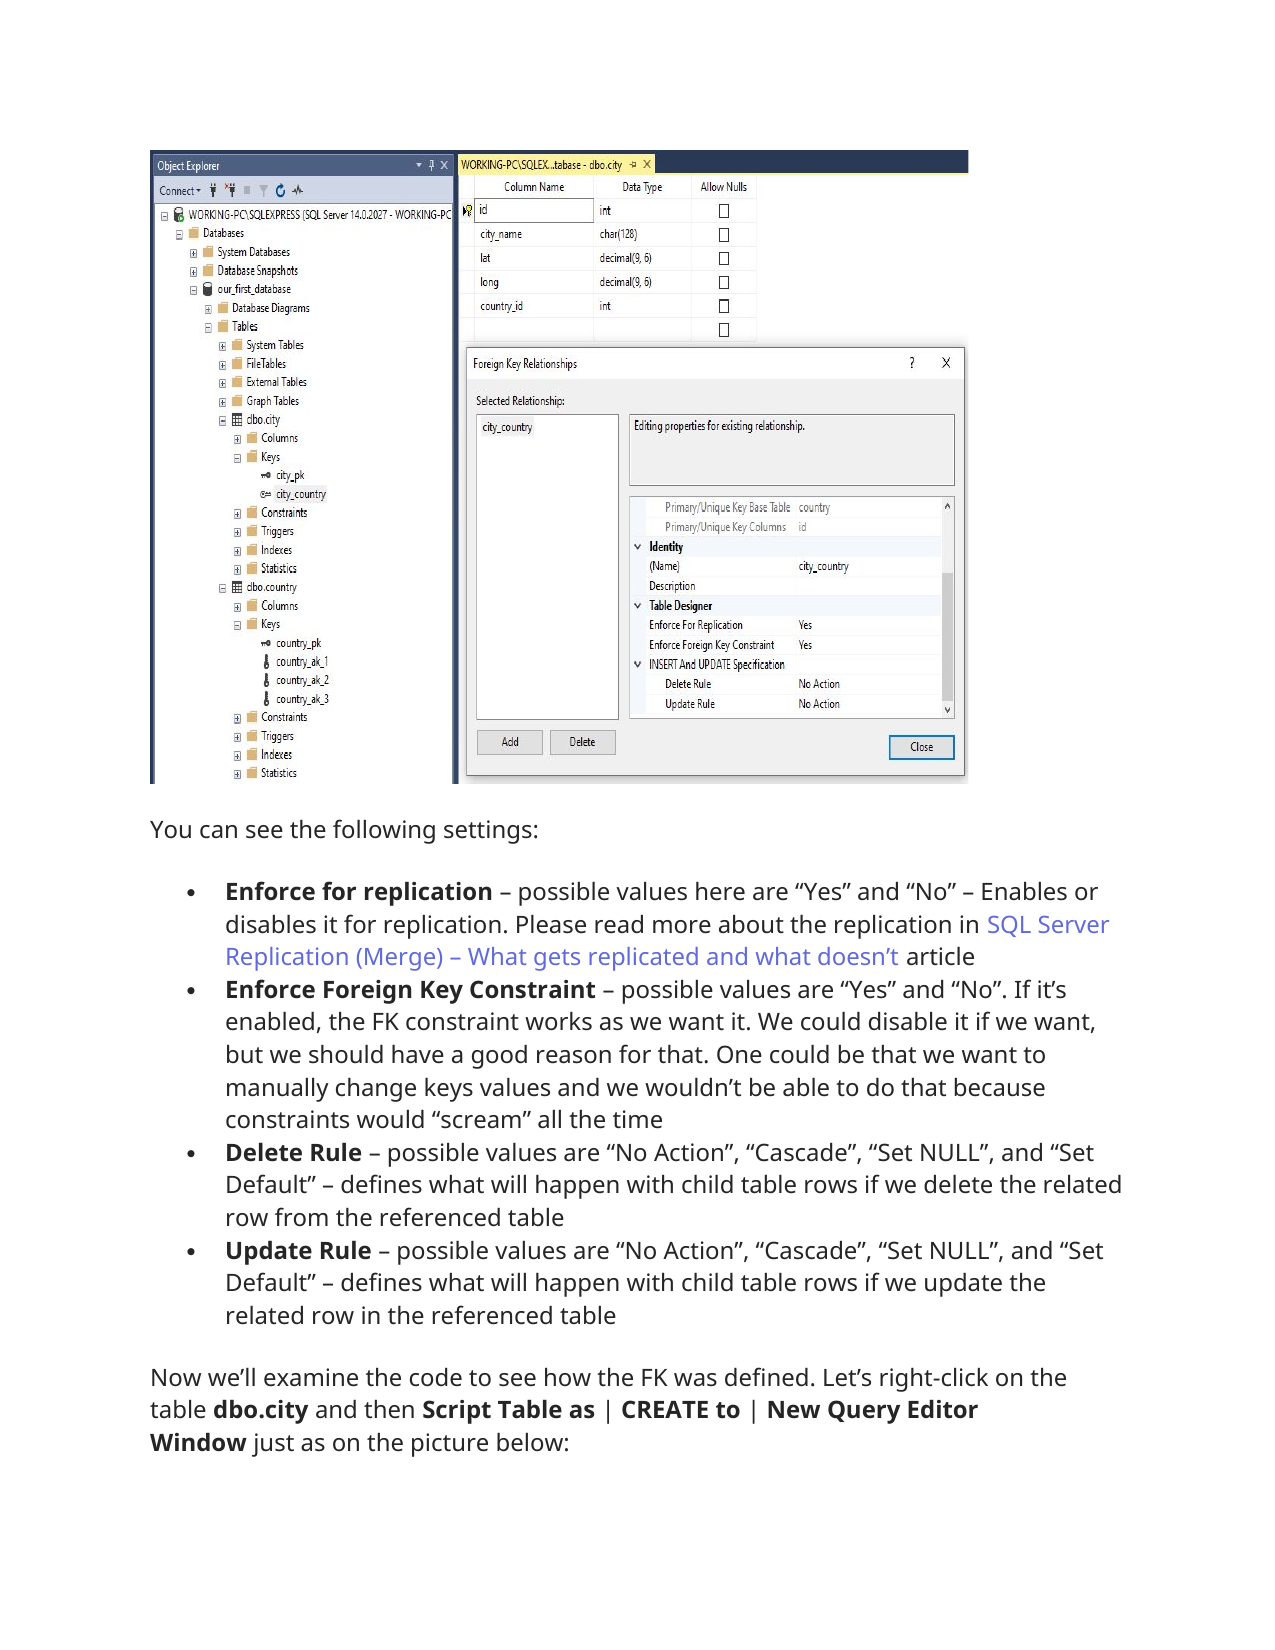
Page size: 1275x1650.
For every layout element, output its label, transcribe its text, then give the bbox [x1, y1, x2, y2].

list Enforce for replication – possible values here are “Yes” and “No” – Enables or disables it for replication. Please read more about the replication in SQL Server Replication (Merge) – What gets replicated and what doesn’t article [187, 875, 1125, 973]
text Now we’ll examine the code to see how the FK was defined. Let’s right-click on the table dbo.city and then Script Table as | CREATE to | New Query Editor Window just as on the picture below: [150, 1360, 1125, 1458]
text You can see the following settings: [150, 813, 1125, 846]
list Delete Rule – possible values are “No Action”, “Cascade”, “Set NULL”, and “Set Default” – defines what will happen with child table rows if we delete the related row from the referenced table [187, 1136, 1125, 1233]
list Update Rule – possible values are “No Action”, “Cascade”, “Set NULL”, and “Set Default” – defines what will happen with child table rows if we update the related row in the referenced table [187, 1233, 1125, 1331]
list Enforce Foreign Key Constraint – possible values are “Yes” and “No”. If it’s enabled, the FK constraint works as we want it. We could disable it if we want, but we should have a good reason for that. One could be that we want to manually change keys values and we wouldn’t be able to do that because constraints would “scream” all the time [187, 973, 1125, 1136]
picture [150, 150, 969, 784]
